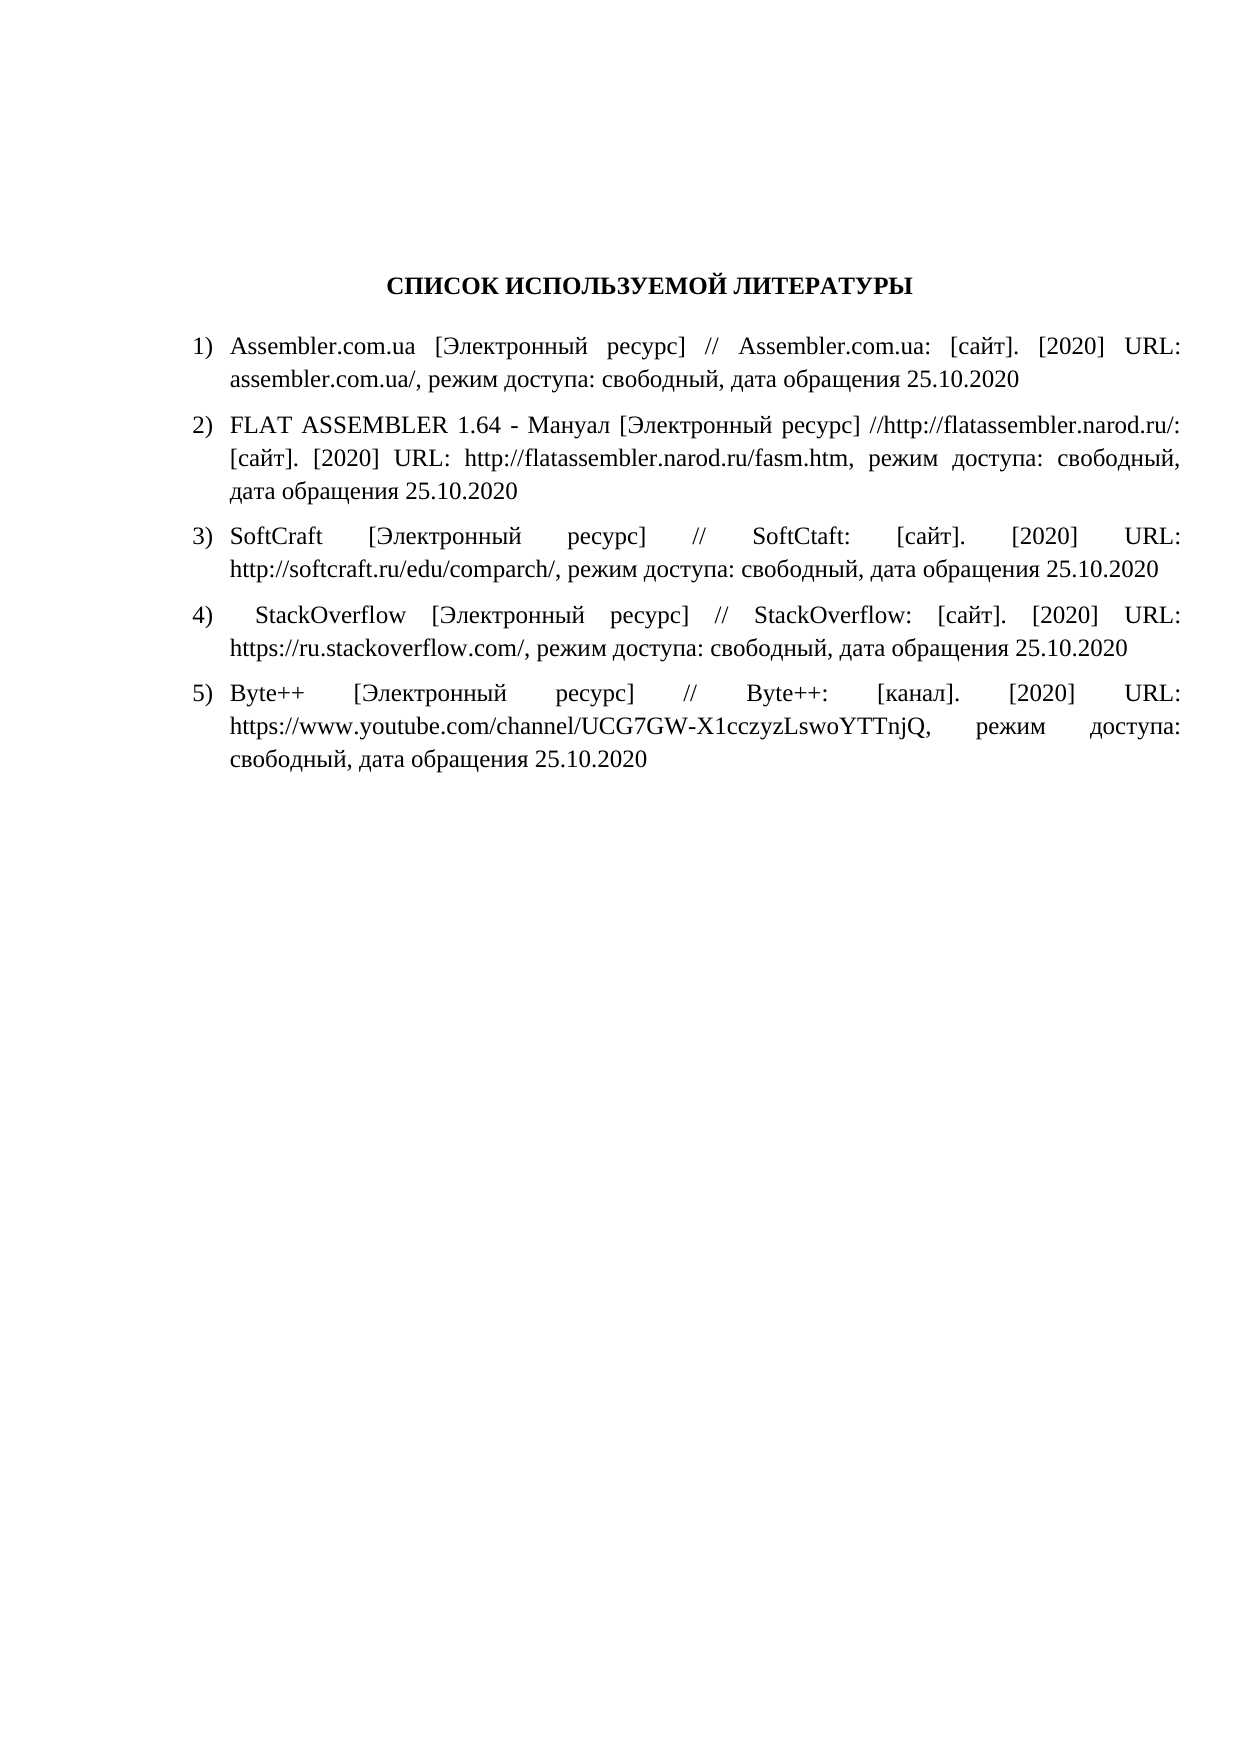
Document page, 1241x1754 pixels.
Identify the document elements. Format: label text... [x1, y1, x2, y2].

list StackOverflow [Электронный ресурс] // StackOverflow: [сайт]. [2020] URL: https://ru.stackoverflow.com/, режим доступа: свободный, дата обращения 25.10.2020 [192, 600, 1181, 662]
list Assembler.com.ua [Электронный ресурс] // Assembler.com.ua: [сайт]. [2020] URL: assembler.com.ua/, режим доступа: свободный, дата обращения 25.10.2020 [192, 331, 1181, 393]
list Byte++ [Электронный ресурс] // Byte++: [канал]. [2020] URL: https://www.youtube.com/channel/UCG7GW-X1cczyzLswoYTTnjQ, режим доступа: свободный, дата обращения 25.10.2020 [192, 678, 1181, 773]
list SoftCraft [Электронный ресурс] // SoftCtaft: [сайт]. [2020] URL: http://softcraft.ru/edu/comparch/, режим доступа: свободный, дата обращения 25.10.2020 [192, 521, 1181, 583]
list FLAT ASSEMBLER 1.64 - Мануал [Электронный ресурс] //http://flatassembler.narod.ru/: [сайт]. [2020] URL: http://flatassembler.narod.ru/fasm.htm, режим доступа: свободный, дата обращения 25.10.2020 [192, 410, 1181, 504]
subtitle СПИСОК ИСПОЛЬЗУЕМОЙ ЛИТЕРАТУРЫ [118, 271, 1181, 300]
